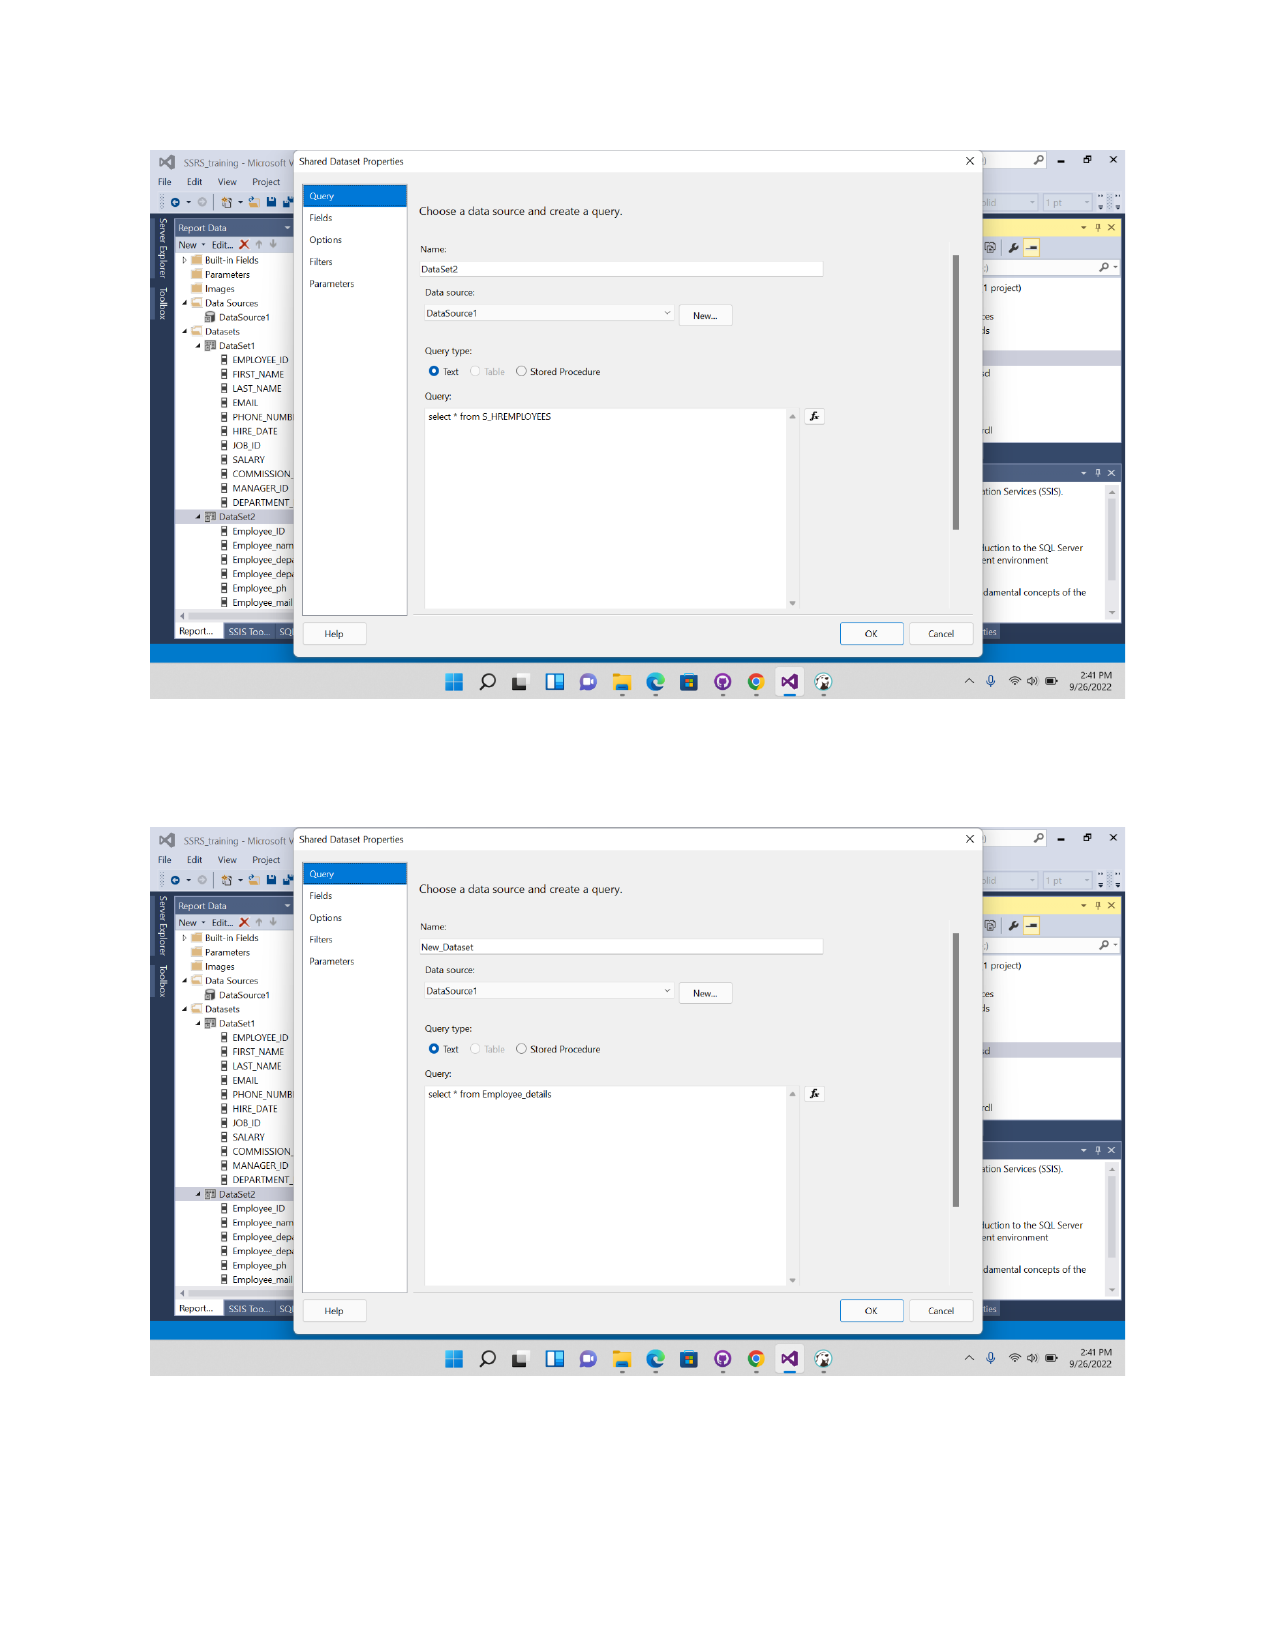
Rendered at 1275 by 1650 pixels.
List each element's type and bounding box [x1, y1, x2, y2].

picture [150, 150, 1125, 699]
picture [150, 827, 1125, 1376]
